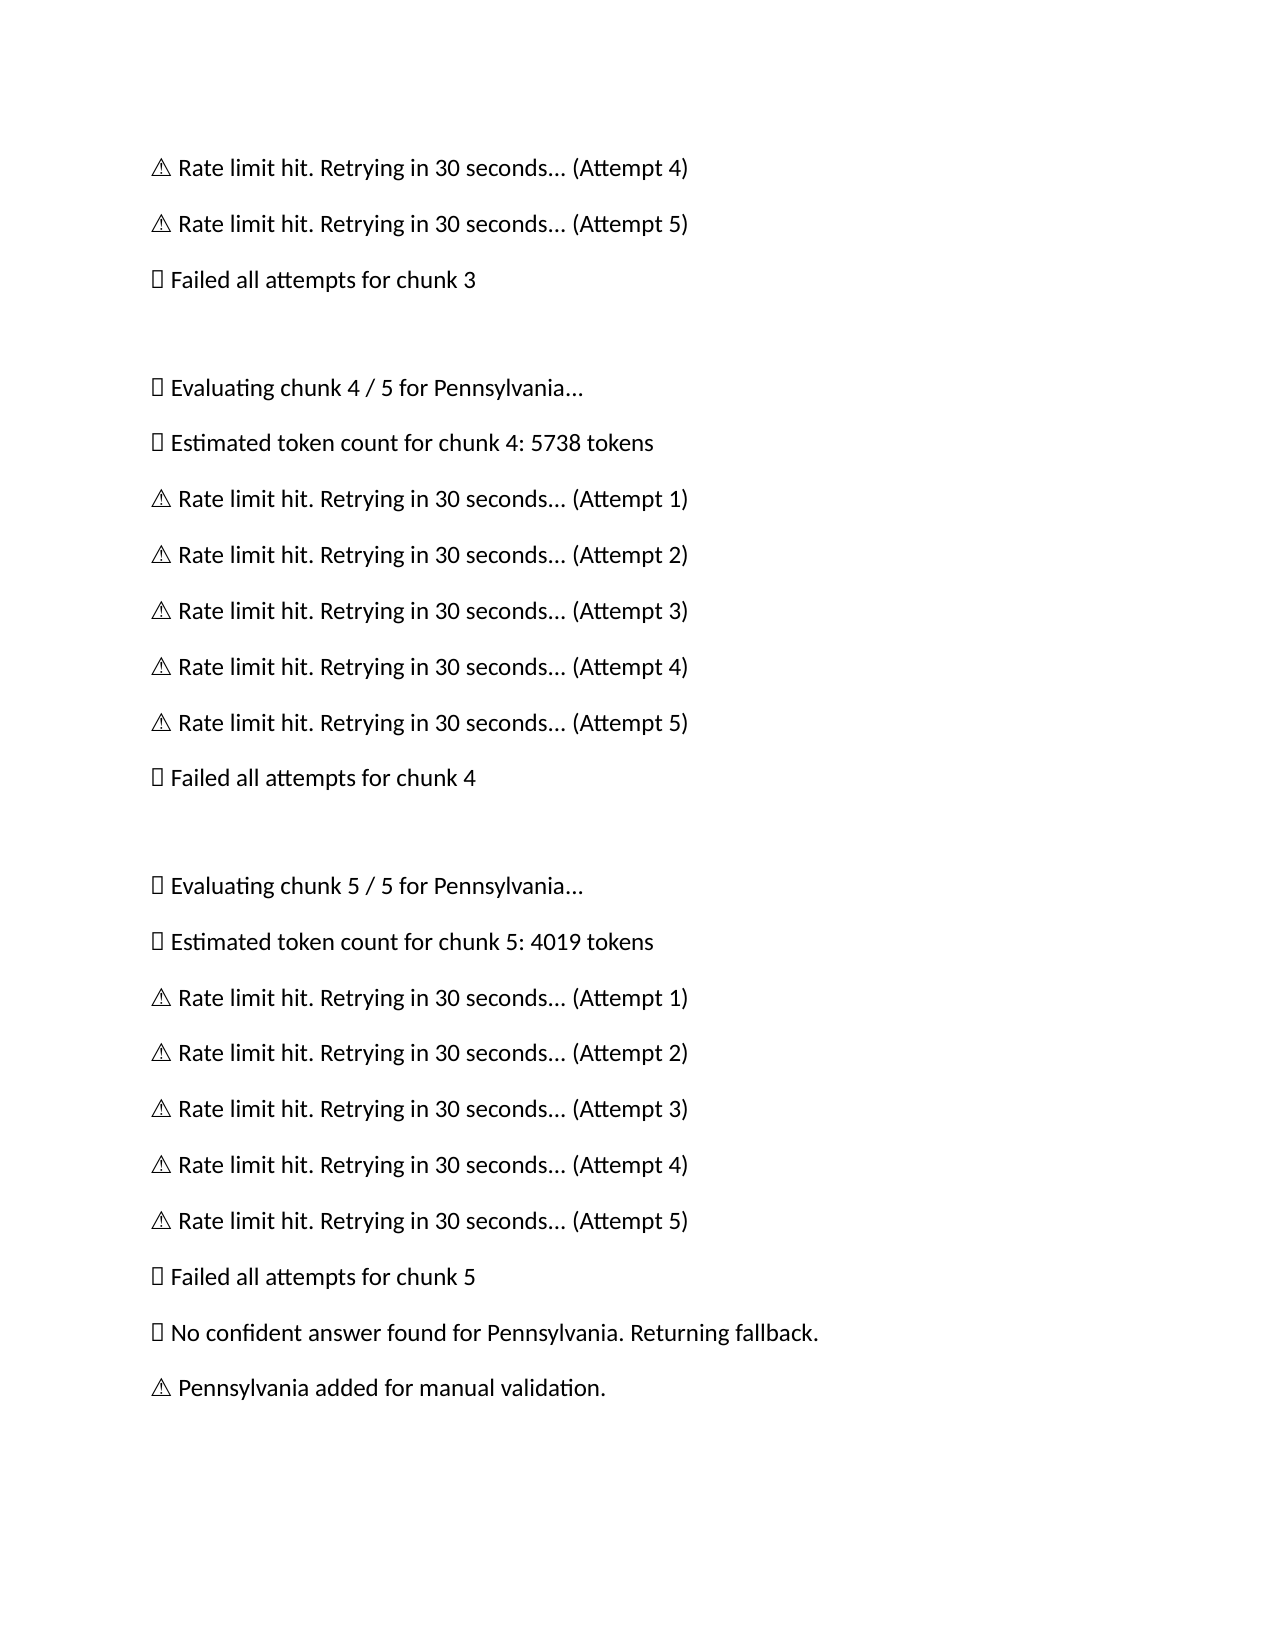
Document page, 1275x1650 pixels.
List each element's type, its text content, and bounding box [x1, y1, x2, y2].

text ⚠️ Rate limit hit. Retrying in 30 seconds... (Attempt 4) [150, 150, 1125, 184]
text ⚠️ Rate limit hit. Retrying in 30 seconds... (Attempt 2) [150, 1035, 1125, 1069]
text ⚠️ Rate limit hit. Retrying in 30 seconds... (Attempt 2) [150, 537, 1125, 571]
text ⚠️ Rate limit hit. Retrying in 30 seconds... (Attempt 5) [150, 1202, 1125, 1237]
text ⚠️ Rate limit hit. Retrying in 30 seconds... (Attempt 4) [150, 648, 1125, 682]
text ⚠️ Rate limit hit. Retrying in 30 seconds... (Attempt 3) [150, 592, 1125, 627]
text ❌ No confident answer found for Pennsylvania. Returning fallback. [150, 1314, 1125, 1348]
text 🔢 Estimated token count for chunk 4: 5738 tokens [150, 425, 1125, 459]
text ⚠️ Rate limit hit. Retrying in 30 seconds... (Attempt 5) [150, 704, 1125, 738]
text 🧩 Evaluating chunk 4 / 5 for Pennsylvania... [150, 369, 1125, 403]
text ⚠️ Rate limit hit. Retrying in 30 seconds... (Attempt 5) [150, 206, 1125, 240]
text ⚠️ Rate limit hit. Retrying in 30 seconds... (Attempt 1) [150, 979, 1125, 1013]
text ❌ Failed all attempts for chunk 5 [150, 1258, 1125, 1292]
text 🔢 Estimated token count for chunk 5: 4019 tokens [150, 923, 1125, 957]
text ⚠️ Rate limit hit. Retrying in 30 seconds... (Attempt 4) [150, 1147, 1125, 1181]
text ⚠️ Pennsylvania added for manual validation. [150, 1370, 1125, 1404]
text ⚠️ Rate limit hit. Retrying in 30 seconds... (Attempt 1) [150, 481, 1125, 515]
text ❌ Failed all attempts for chunk 3 [150, 262, 1125, 296]
text ❌ Failed all attempts for chunk 4 [150, 760, 1125, 794]
text ⚠️ Rate limit hit. Retrying in 30 seconds... (Attempt 3) [150, 1091, 1125, 1125]
text 🧩 Evaluating chunk 5 / 5 for Pennsylvania... [150, 867, 1125, 902]
